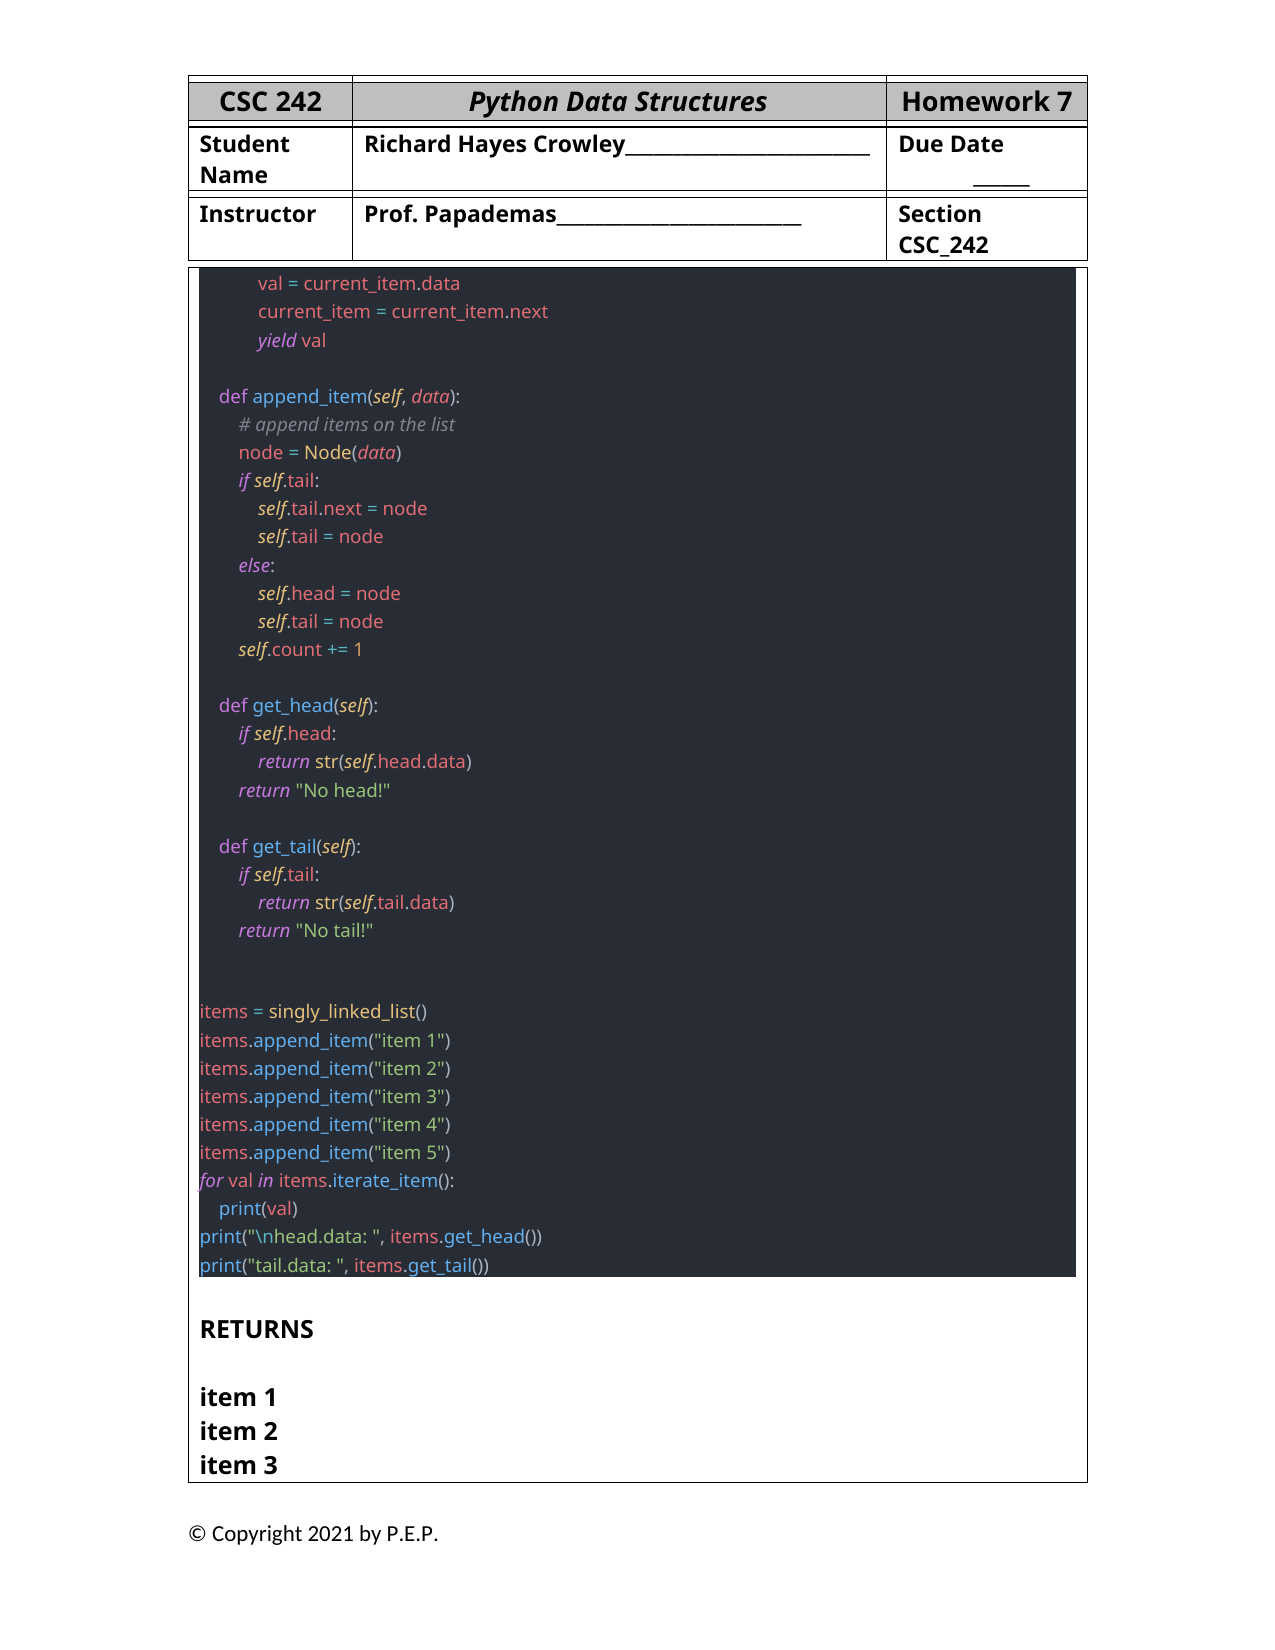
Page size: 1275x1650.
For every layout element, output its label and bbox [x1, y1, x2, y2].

table_header [189, 268, 1087, 1482]
